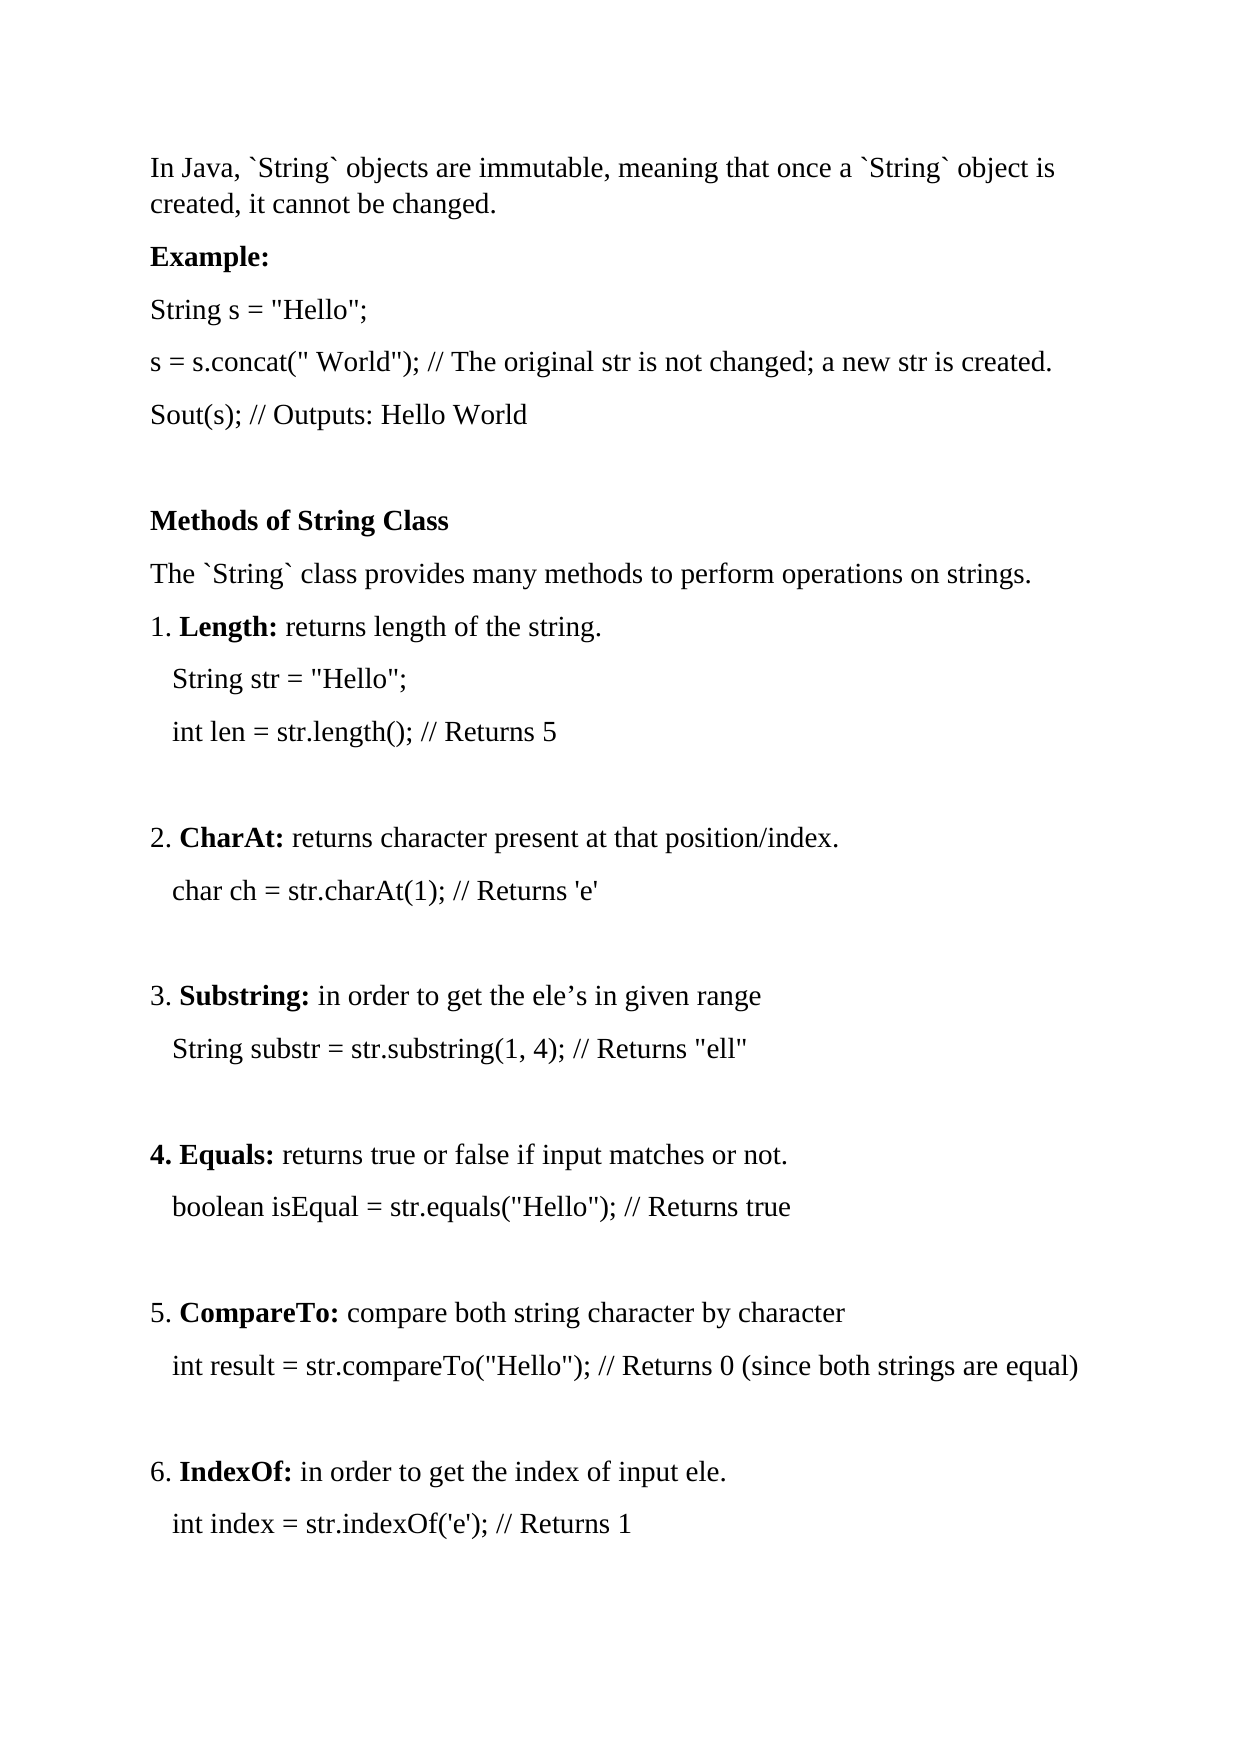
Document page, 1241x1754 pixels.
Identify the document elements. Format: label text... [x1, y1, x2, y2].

text int index = str.indexOf('e'); // Returns 1 [150, 1506, 1090, 1540]
text 6. IndexOf: in order to get the index of input ele. [150, 1454, 1090, 1487]
text 5. CompareTo: compare both string character by character [150, 1295, 1090, 1329]
text int result = str.compareTo("Hello"); // Returns 0 (since both strings are equal) [150, 1348, 1090, 1382]
text 1. Length: returns length of the string. [150, 609, 1090, 642]
text Sout(s); // Outputs: Hello World [150, 397, 1090, 431]
text 3. Substring: in order to get the ele’s in given range [150, 978, 1090, 1012]
text s = s.concat(" World"); // The original str is not changed; a new str is created. [150, 344, 1090, 378]
text The `String` class provides many methods to perform operations on strings. [150, 556, 1090, 589]
text String substr = str.substring(1, 4); // Returns "ell" [150, 1031, 1090, 1065]
text 4. Equals: returns true or false if input matches or not. [150, 1137, 1090, 1170]
text int len = str.length(); // Returns 5 [150, 714, 1090, 748]
text Methods of String Class [150, 503, 1090, 537]
text char ch = str.charAt(1); // Returns 'e' [150, 873, 1090, 906]
text boolean isEqual = str.equals("Hello"); // Returns true [150, 1189, 1090, 1223]
text String str = "Hello"; [150, 661, 1090, 695]
text 2. CharAt: returns character present at that position/index. [150, 820, 1090, 853]
text String s = "Hello"; [150, 292, 1090, 325]
text In Java, `String` objects are immutable, meaning that once a `String` object is created, it cannot be changed. [150, 150, 1090, 220]
text Example: [150, 239, 1090, 272]
